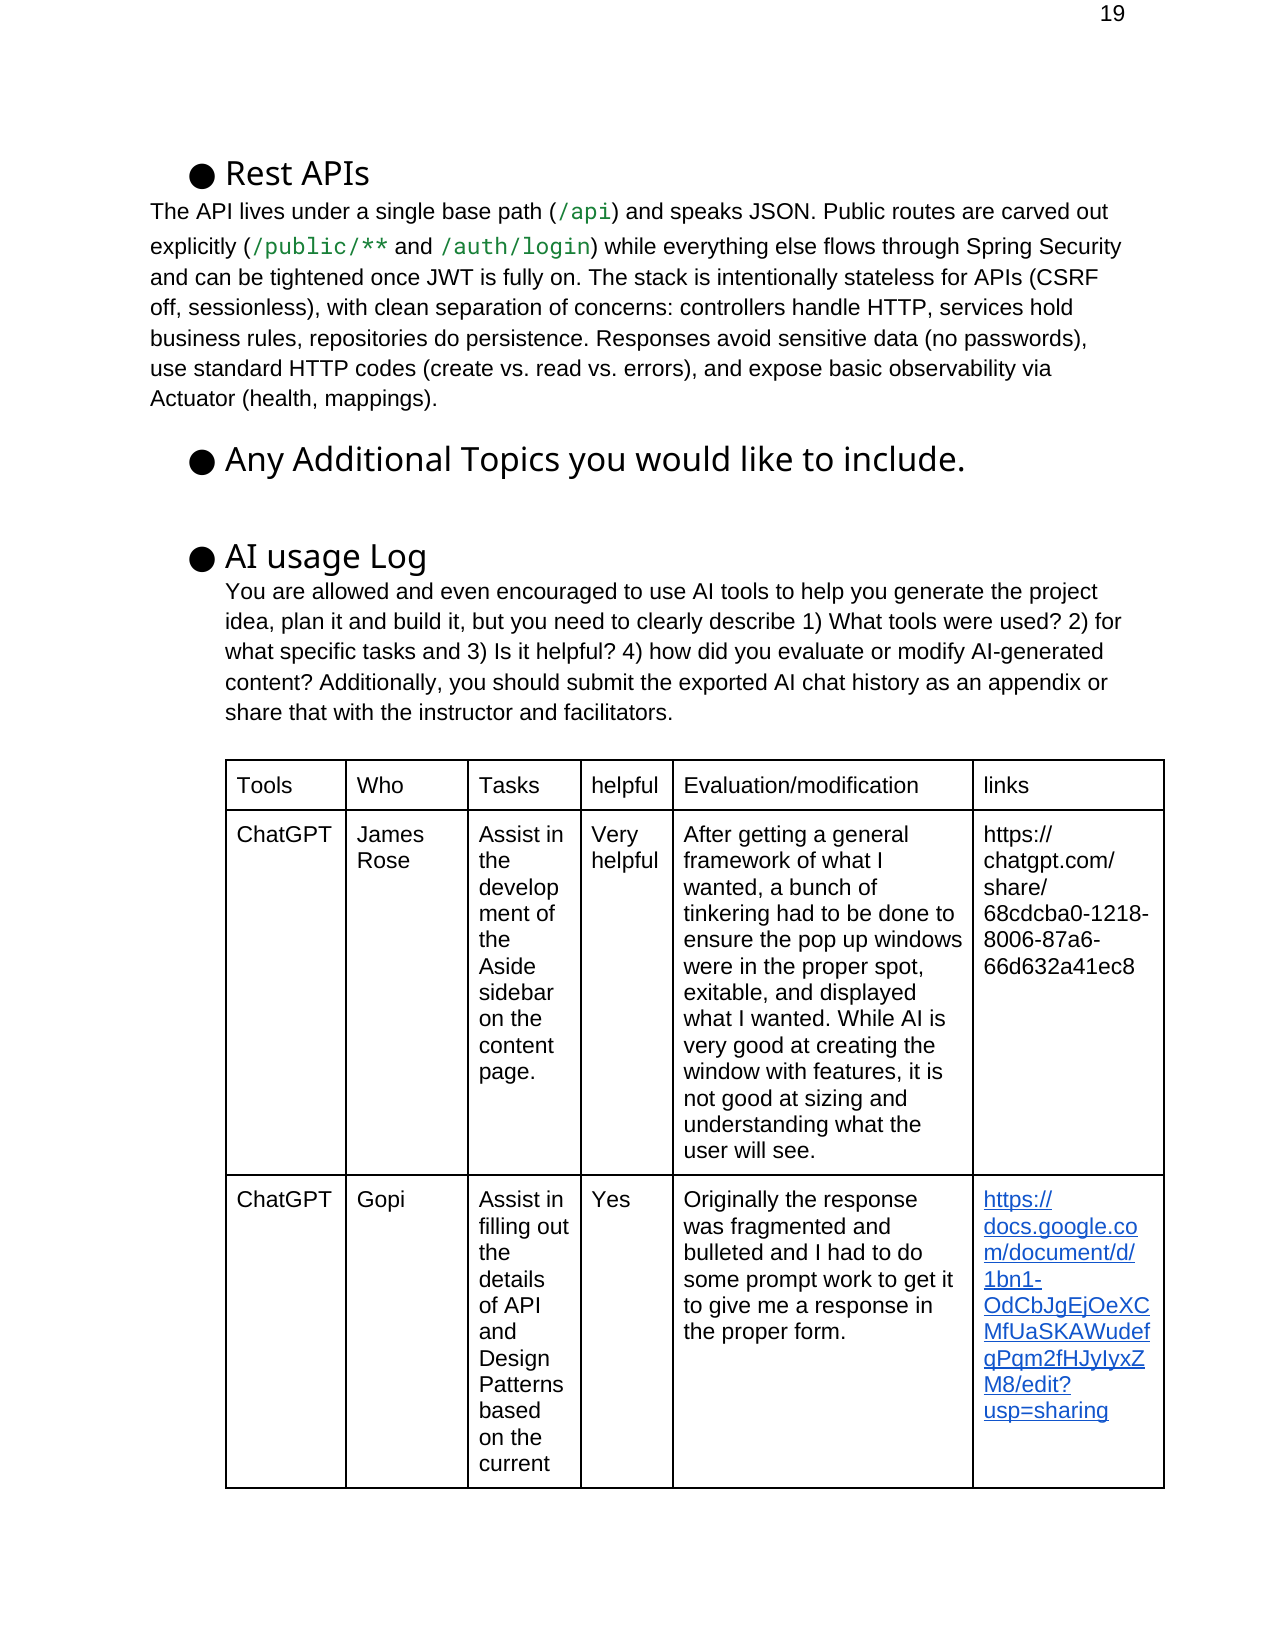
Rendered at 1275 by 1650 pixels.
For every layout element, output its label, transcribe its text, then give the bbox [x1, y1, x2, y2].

subtitle Any Additional Topics you would like to include. [187, 436, 1125, 481]
table_cell Assist in the development of the Aside sidebar on the content page. [469, 811, 580, 1174]
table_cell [674, 1176, 972, 1487]
table_header Who [347, 761, 467, 808]
text You are allowed and even encouraged to use AI tools to help you generate the project idea, plan it and build it, but you need to clearly describe 1) What tools were used? 2) for what specific tasks and 3) Is it helpful? 4) how did you evaluate or modify AI-generated content? Additionally, you should submit the exported AI chat history as an appendix or share that with the instructor and facilitators. [225, 578, 1125, 725]
table_header Tasks [469, 761, 580, 808]
table_header helpful [582, 761, 672, 808]
table_cell ChatGPT [227, 811, 345, 1174]
subtitle Rest APIs [187, 150, 1125, 195]
table_cell ChatGPT [227, 1176, 345, 1487]
table_cell Gopi [347, 1176, 467, 1487]
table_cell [469, 1176, 580, 1487]
table_cell After getting a general framework of what I wanted, a bunch of tinkering had to be done to ensure the pop up windows were in the proper spot, exitable, and displayed what I wanted. While AI is very good at creating the window with features, it is not good at sizing and understanding what the user will see. [674, 811, 972, 1174]
text The API lives under a single base path (/api) and speaks JSON. Public routes are carved out explicitly (/public/** and /auth/login) while everything else flows through Spring Security and can be tightened once JWT is fully on. The stack is intentionally stateless for APIs (CSRF off, sessionless), with clean separation of concerns: controllers handle HTTP, services hold business rules, repositories do persistence. Responses avoid sensitive data (no passwords), use standard HTTP codes (create vs. read vs. errors), and expose basic observability via Actuator (health, mappings). [150, 195, 1125, 411]
subtitle AI usage Log [187, 532, 1125, 578]
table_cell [974, 1176, 1163, 1487]
table_header links [974, 761, 1163, 808]
table_cell Yes [582, 1176, 672, 1487]
table_cell Very helpful [582, 811, 672, 1174]
table_cell https://chatgpt.com/share/68cdcba0-1218-8006-87a6-66d632a41ec8 [974, 811, 1163, 1174]
table_cell James Rose [347, 811, 467, 1174]
table_header Evaluation/modification [674, 761, 972, 808]
table_header Tools [227, 761, 345, 808]
